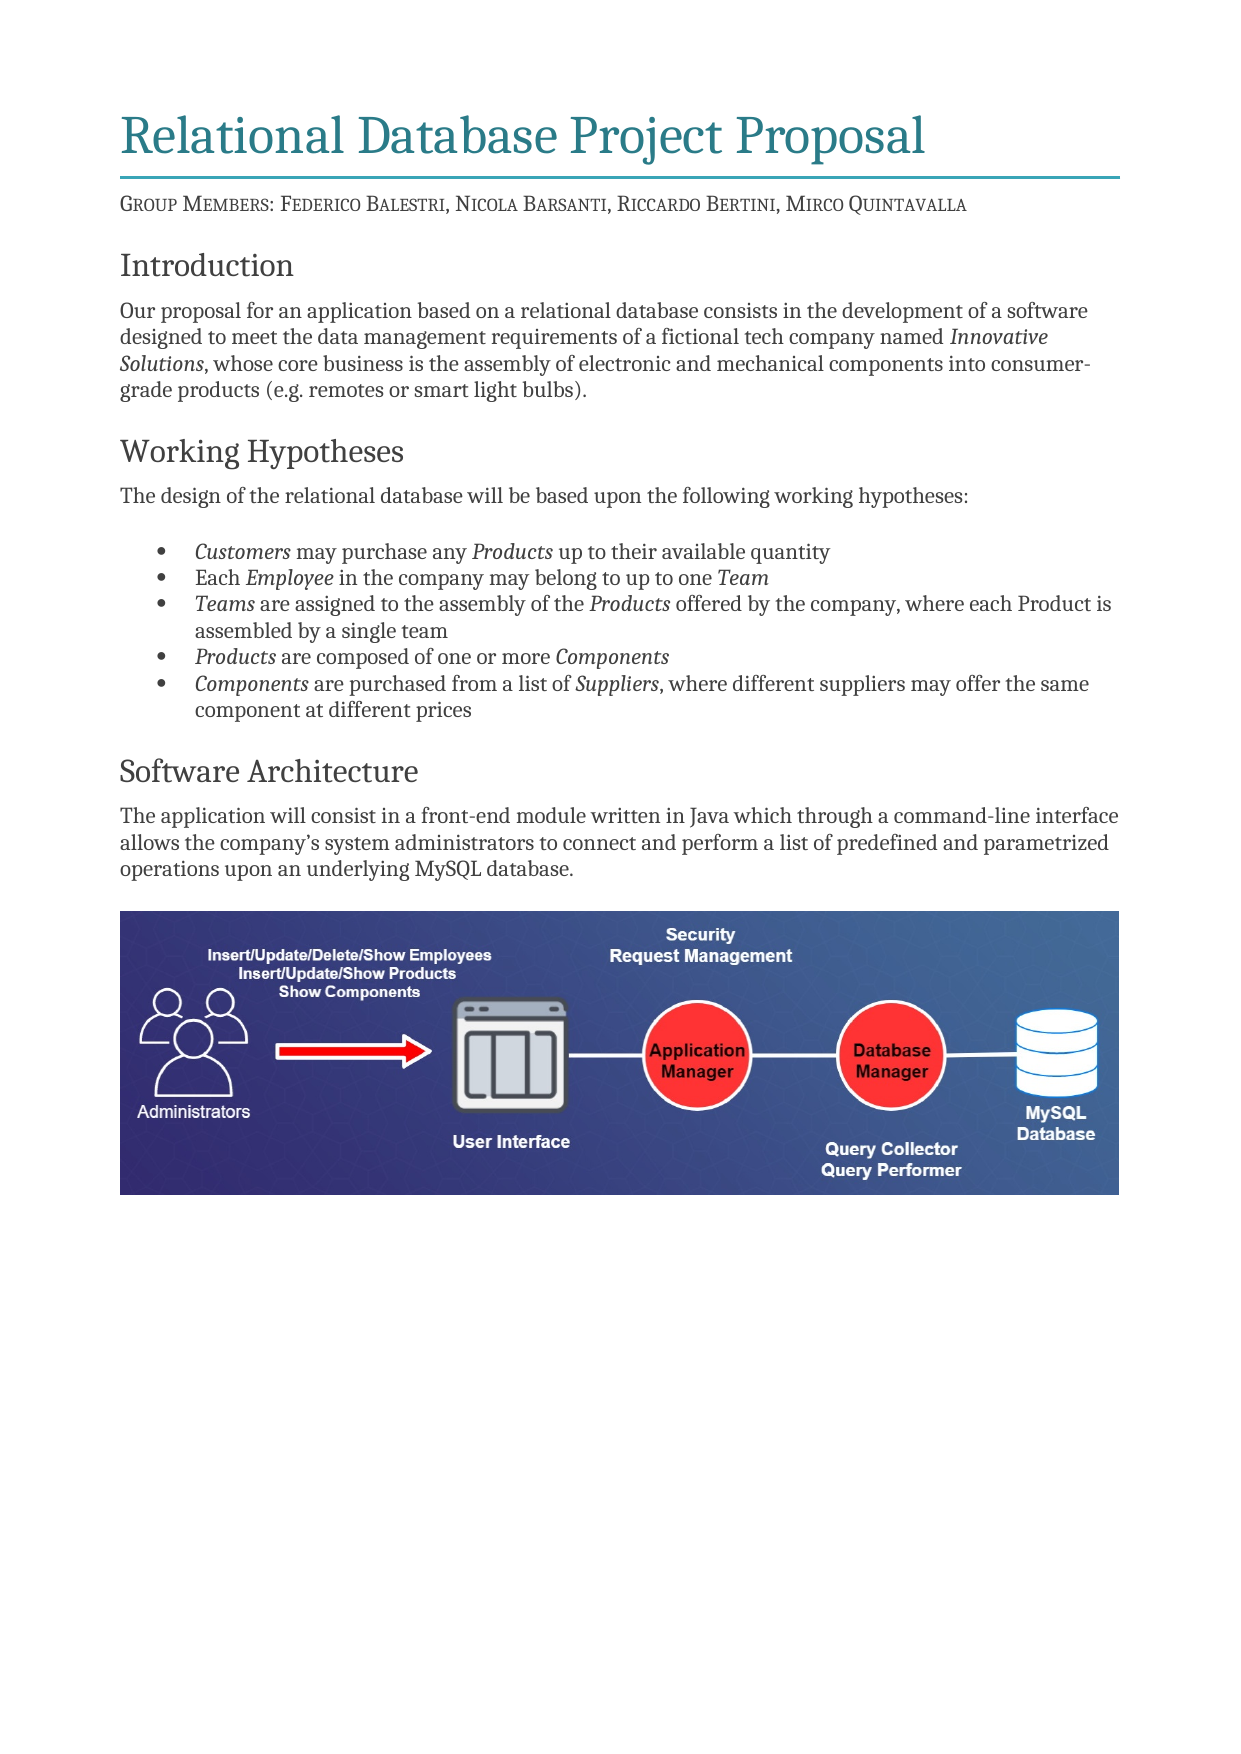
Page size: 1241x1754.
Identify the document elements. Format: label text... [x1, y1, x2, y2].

list Each Employee in the company may belong to up to one Team [157, 565, 1120, 591]
picture [120, 911, 1119, 1195]
text The application will consist in a front-end module written in Java which through a command-line interface allows the company’s system administrators to connect and perform a list of predefined and parametrized operations upon an underlying MySQL database. [120, 803, 1120, 882]
text Our proposal for an application based on a relational database consists in the development of a software designed to meet the data management requirements of a fictional tech company named Innovative Solutions, whose core business is the assembly of electronic and mechanical components into consumer-grade products (e.g. remotes or smart light bulbs). [120, 298, 1120, 403]
text Group Members: Federico Balestri, Nicola Barsanti, Riccardo Bertini, Mirco Quintavalla [120, 191, 1120, 218]
list Products are composed of one or more Components [157, 644, 1120, 670]
list Teams are assigned to the assembly of the Products offered by the company, where each Product is assembled by a single team [157, 591, 1120, 644]
text The design of the relational database will be based upon the following working hypotheses: [120, 483, 1120, 509]
text Introduction [120, 247, 1120, 285]
list Customers may purchase any Products up to their available quantity [157, 538, 1120, 565]
text Working Hypotheses [120, 432, 1120, 471]
list Components are purchased from a list of Suppliers, where different suppliers may offer the same component at different prices [157, 670, 1120, 723]
text Software Architecture [120, 752, 1120, 791]
title Relational Database Project Proposal [120, 105, 1120, 176]
